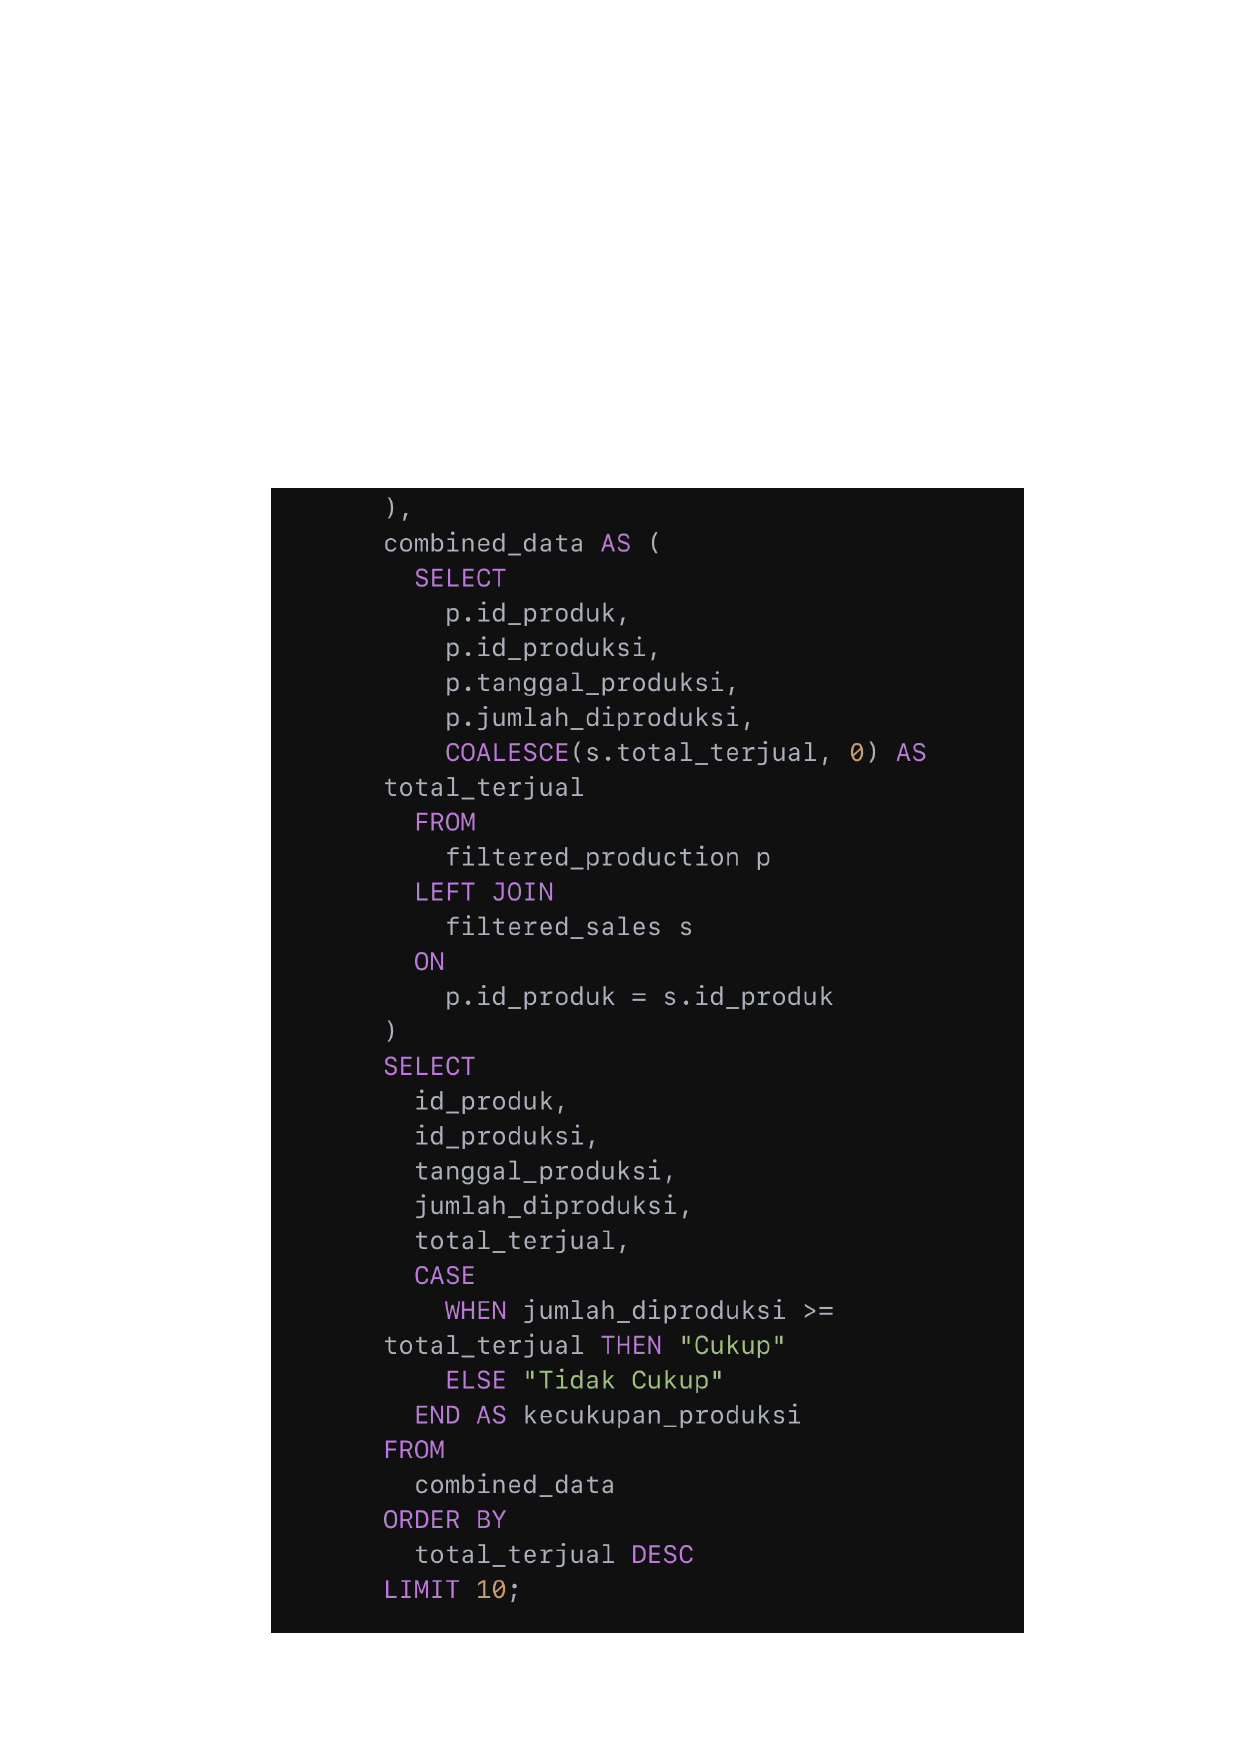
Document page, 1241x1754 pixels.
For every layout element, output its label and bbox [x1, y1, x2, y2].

picture [271, 488, 1024, 1633]
